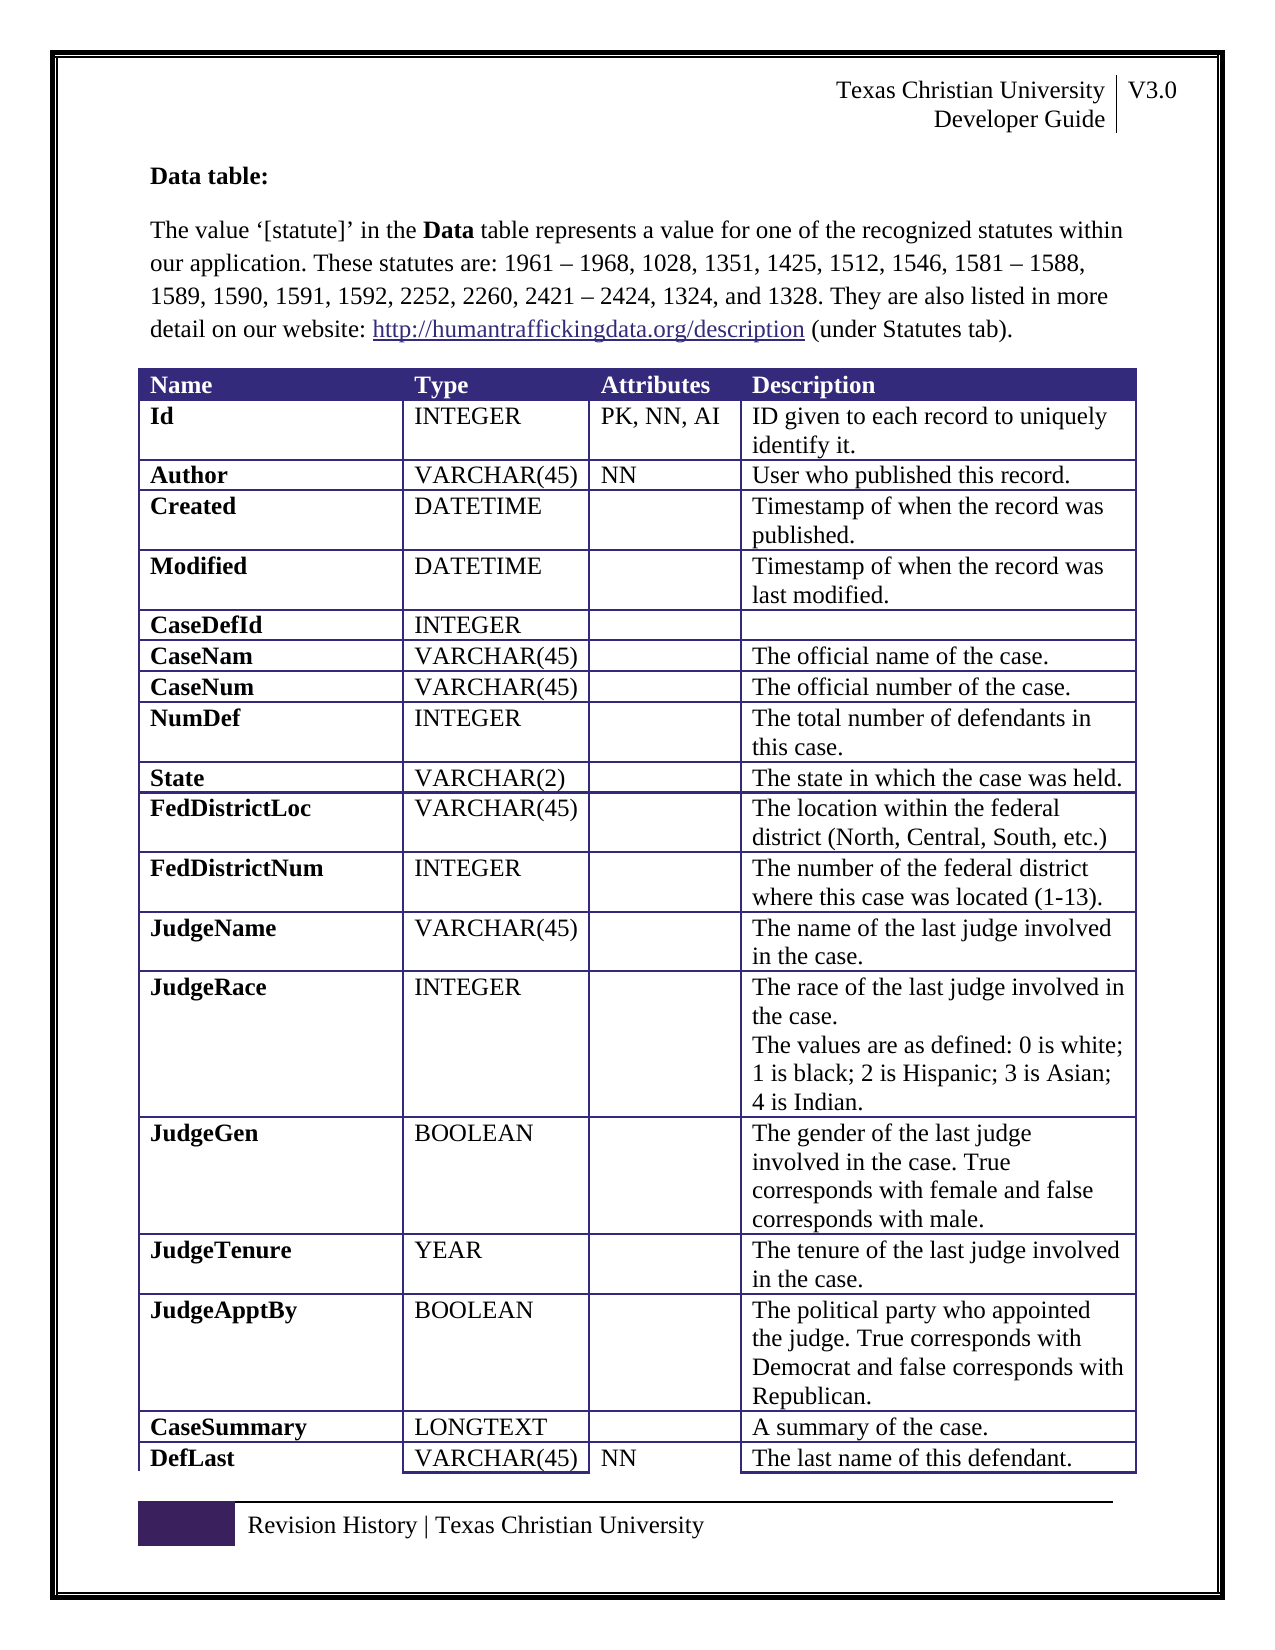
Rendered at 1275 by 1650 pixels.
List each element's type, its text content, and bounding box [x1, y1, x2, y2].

table_cell [590, 1412, 740, 1441]
table_cell Timestamp of when the record was last modified. [742, 551, 1135, 608]
table_cell VARCHAR(45) [404, 913, 588, 970]
table_cell PK, NN, AI [590, 401, 740, 458]
table_cell INTEGER [404, 853, 588, 911]
table_cell INTEGER [404, 611, 588, 639]
table_cell YEAR [404, 1235, 588, 1293]
table_cell [590, 1235, 740, 1293]
table_cell BOOLEAN [404, 1295, 588, 1410]
table_cell [590, 1118, 740, 1233]
table_cell [590, 1295, 740, 1410]
table_cell The name of the last judge involved in the case. [742, 913, 1135, 970]
table_cell [590, 763, 740, 791]
table_cell The tenure of the last judge involved in the case. [742, 1235, 1135, 1293]
table_cell [590, 913, 740, 970]
table_cell VARCHAR(45) [404, 1443, 588, 1471]
table_cell Modified [140, 551, 402, 608]
table_cell JudgeGen [140, 1118, 402, 1233]
table_cell CaseDefId [140, 611, 402, 639]
table_cell [590, 972, 740, 1116]
table_cell The number of the federal district where this case was located (1-13). [742, 853, 1135, 911]
table_header Type [404, 370, 588, 399]
table_cell The official name of the case. [742, 641, 1135, 670]
table_cell Created [140, 491, 402, 549]
table_cell State [140, 763, 402, 791]
table_header Description [742, 370, 1135, 399]
table_cell FedDistrictLoc [140, 794, 402, 851]
table_cell Author [140, 461, 402, 489]
table_cell [590, 672, 740, 701]
text Data table: [150, 161, 1125, 190]
table_cell JudgeName [140, 913, 402, 970]
table_cell The gender of the last judge involved in the case. True corresponds with female and false corresponds with male. [742, 1118, 1135, 1233]
table_cell DATETIME [404, 551, 588, 608]
table_cell INTEGER [404, 972, 588, 1116]
table_cell CaseNam [140, 641, 402, 670]
table_cell Id [140, 401, 402, 458]
table_cell The state in which the case was held. [742, 763, 1135, 791]
table_cell The location within the federal district (North, Central, South, etc.) [742, 794, 1135, 851]
table_cell The political party who appointed the judge. True corresponds with Democrat and false corresponds with Republican. [742, 1295, 1135, 1410]
table_cell [590, 551, 740, 608]
table_header Name [140, 370, 402, 399]
table_cell The official number of the case. [742, 672, 1135, 701]
table_cell The total number of defendants in this case. [742, 703, 1135, 761]
table_cell [590, 491, 740, 549]
table_cell CaseNum [140, 672, 402, 701]
table_cell The last name of this defendant. [742, 1443, 1135, 1471]
table_cell [742, 611, 1135, 639]
table_cell The race of the last judge involved in the case. The values are as defined: 0 is white; 1 is black; 2 is Hispanic; 3 is Asian; 4 is Indian. [742, 972, 1135, 1116]
table_cell [590, 853, 740, 911]
table_cell A summary of the case. [742, 1412, 1135, 1441]
table_cell NumDef [140, 703, 402, 761]
table_cell VARCHAR(2) [404, 763, 588, 791]
table_cell VARCHAR(45) [404, 641, 588, 670]
table_cell NN [590, 461, 740, 489]
table_cell INTEGER [404, 401, 588, 458]
table_cell DATETIME [404, 491, 588, 549]
table_cell NN [590, 1443, 740, 1471]
table_cell VARCHAR(45) [404, 672, 588, 701]
table_cell DefLast [140, 1443, 402, 1471]
table_cell User who published this record. [742, 461, 1135, 489]
table_cell JudgeApptBy [140, 1295, 402, 1410]
table_cell INTEGER [404, 703, 588, 761]
table_cell JudgeTenure [140, 1235, 402, 1293]
table_cell ID given to each record to uniquely identify it. [742, 401, 1135, 458]
table_cell FedDistrictNum [140, 853, 402, 911]
text The value ‘[statute]’ in the Data table represents a value for one of the recognized statutes within our application. These statutes are: 1961 – 1968, 1028, 1351, 1425, 1512, 1546, 1581 – 1588, 1589, 1590, 1591, 1592, 2252, 2260, 2421 – 2424, 1324, and 1328. They are also listed in more detail on our website: http://humantraffickingdata.org/description (under Statutes tab). [150, 215, 1125, 343]
table_cell [590, 611, 740, 639]
table_cell CaseSummary [140, 1412, 402, 1441]
table_cell BOOLEAN [404, 1118, 588, 1233]
table_cell VARCHAR(45) [404, 794, 588, 851]
table_cell [590, 794, 740, 851]
table_cell Timestamp of when the record was published. [742, 491, 1135, 549]
table_cell [590, 703, 740, 761]
table_header Attributes [590, 370, 740, 399]
table_cell [590, 641, 740, 670]
table_cell LONGTEXT [404, 1412, 588, 1441]
table_cell VARCHAR(45) [404, 461, 588, 489]
table_cell JudgeRace [140, 972, 402, 1116]
